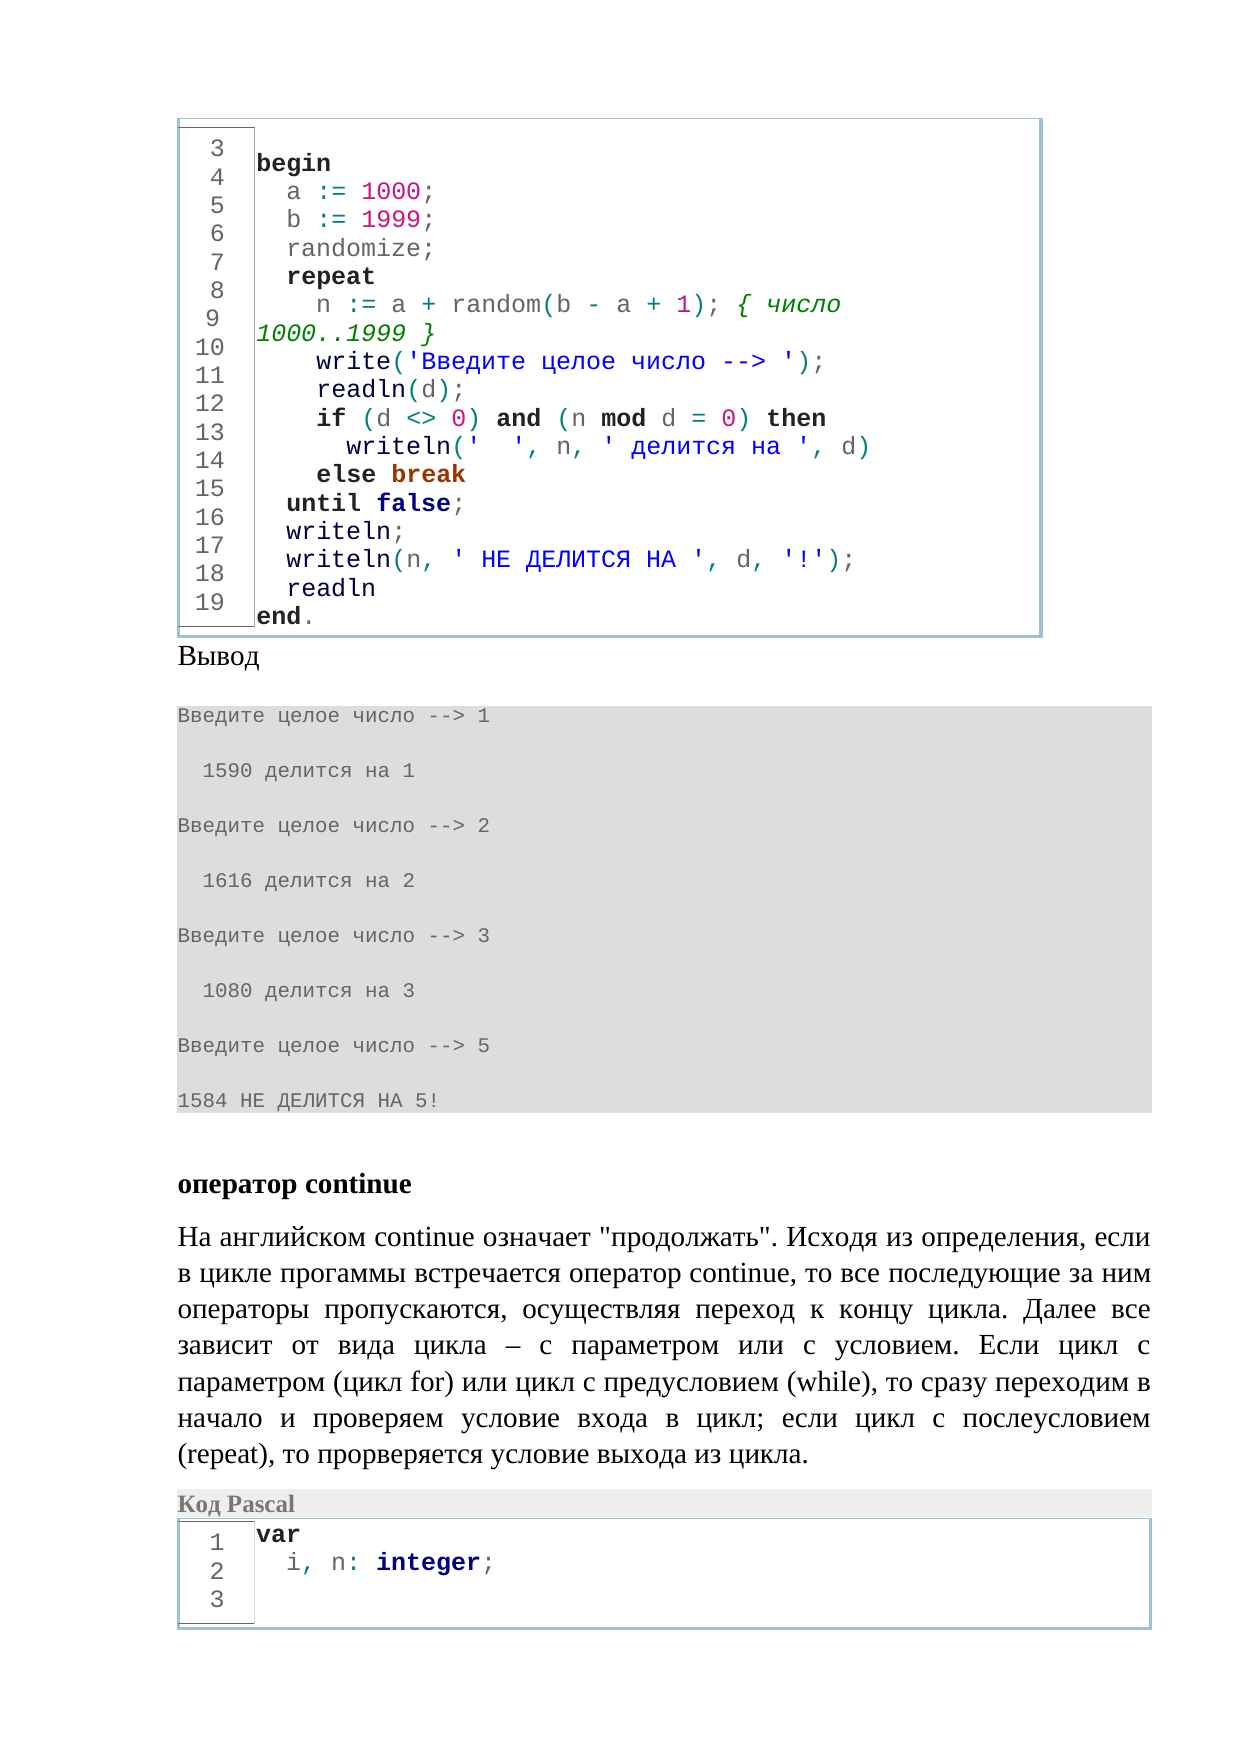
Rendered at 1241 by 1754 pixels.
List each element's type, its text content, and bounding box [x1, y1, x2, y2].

text 1616 делится на 2 [177, 870, 1152, 894]
text 1080 делится на 3 [177, 980, 1152, 1004]
text 1584 НЕ ДЕЛИТСЯ НА 5! [177, 1090, 1152, 1113]
table_header [180, 1519, 1149, 1627]
text Введите целое число --> 5 [177, 1035, 1152, 1058]
text Введите целое число --> 1 [177, 706, 1152, 729]
text На английском continue означает "продолжать". Исходя из определения, если в цикле прогаммы встречается оператор continue, то все последующие за ним операторы пропускаются, осуществляя переход к концу цикла. Далее все зависит от вида цикла – с параметром или с условием. Если цикл с параметром (цикл for) или цикл с предусловием (while), то сразу переходим в начало и проверяем условие входа в цикл; если цикл с послеусловием (repeat), то прорверяется условие выхода из цикла. [177, 1219, 1152, 1469]
text Код Pascal [177, 1489, 1152, 1517]
table_header [180, 119, 1039, 635]
text оператор continue [177, 1166, 1152, 1200]
text 1590 делится на 1 [177, 760, 1152, 784]
text Вывод [177, 638, 1152, 672]
text Введите целое число --> 2 [177, 815, 1152, 839]
text Введите целое число --> 3 [177, 925, 1152, 949]
